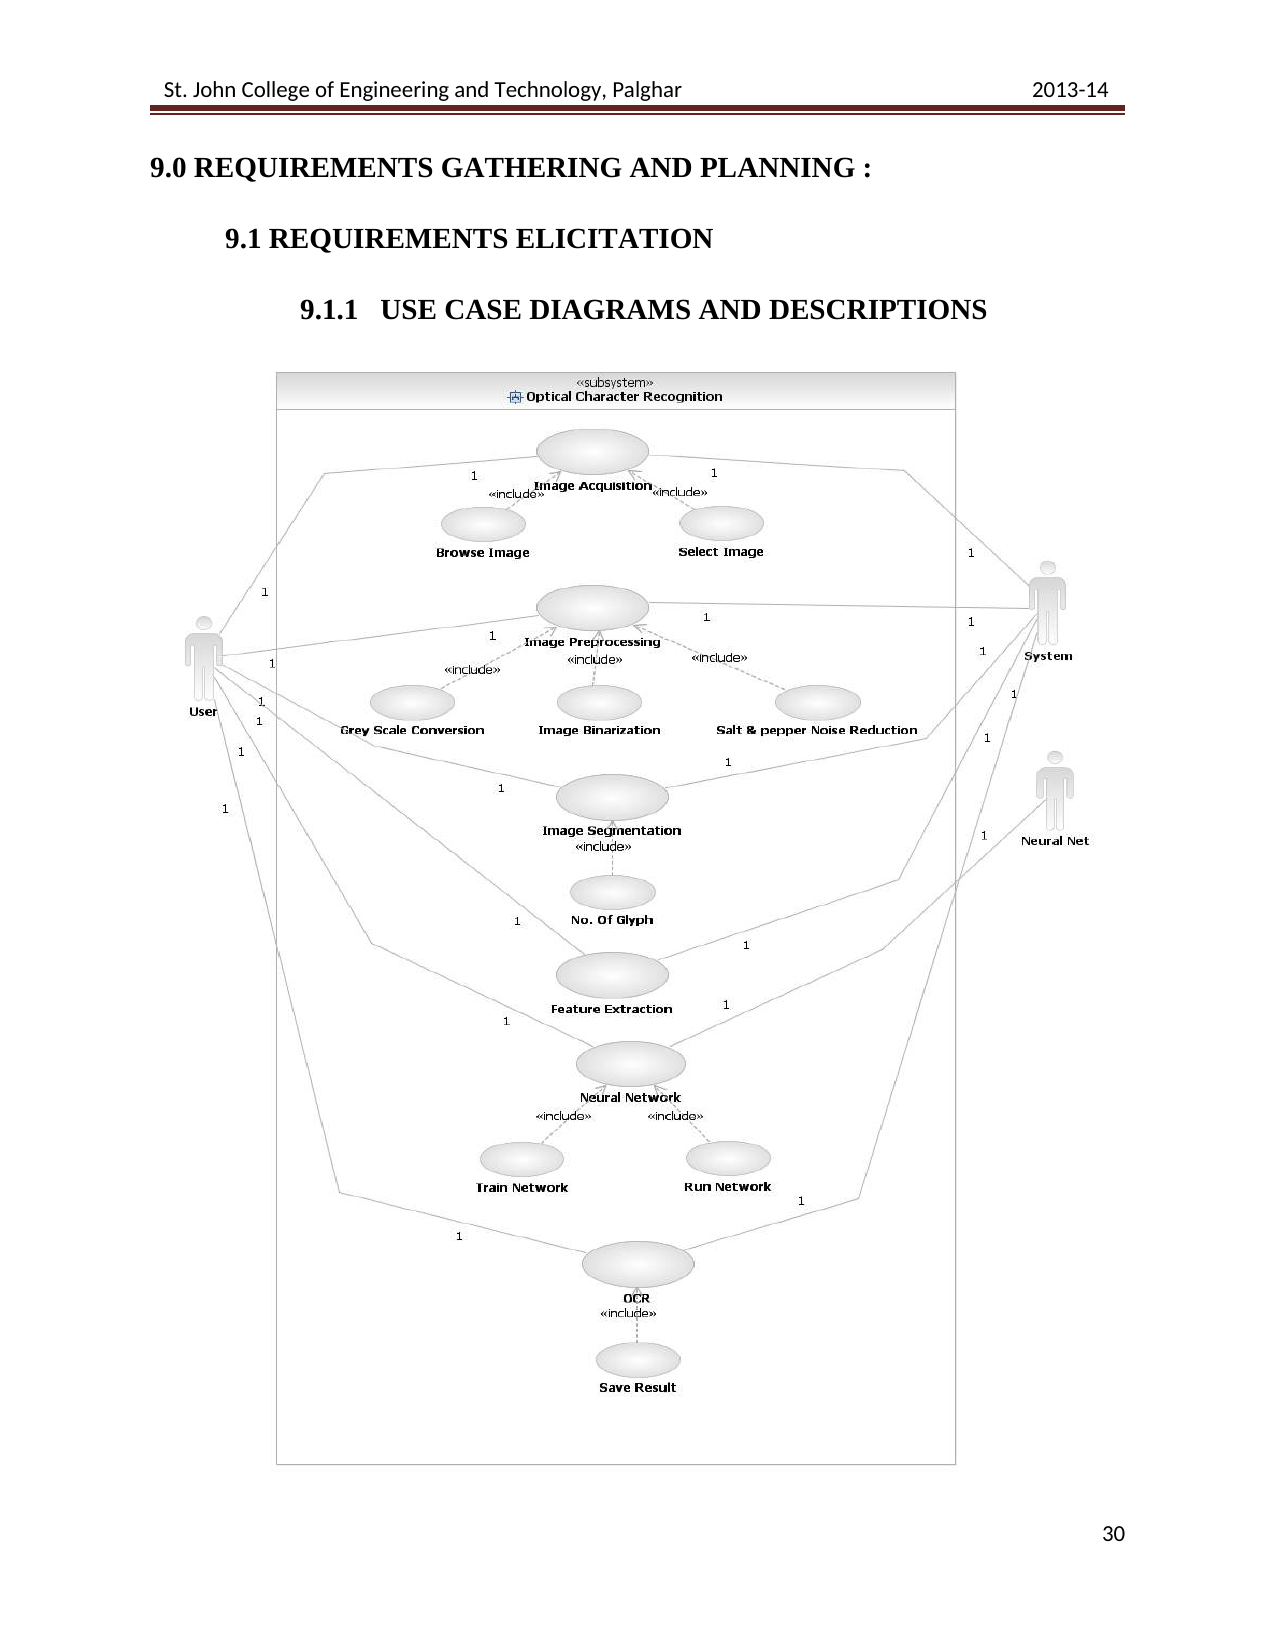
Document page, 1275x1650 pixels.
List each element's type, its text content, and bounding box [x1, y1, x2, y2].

picture [150, 363, 1125, 1475]
text 9.0 REQUIREMENTS GATHERING AND PLANNING : [150, 150, 1125, 183]
text 9.1 REQUIREMENTS ELICITATION [150, 221, 1125, 255]
text 9.1.1 USE CASE DIAGRAMS AND DESCRIPTIONS [225, 292, 1125, 326]
